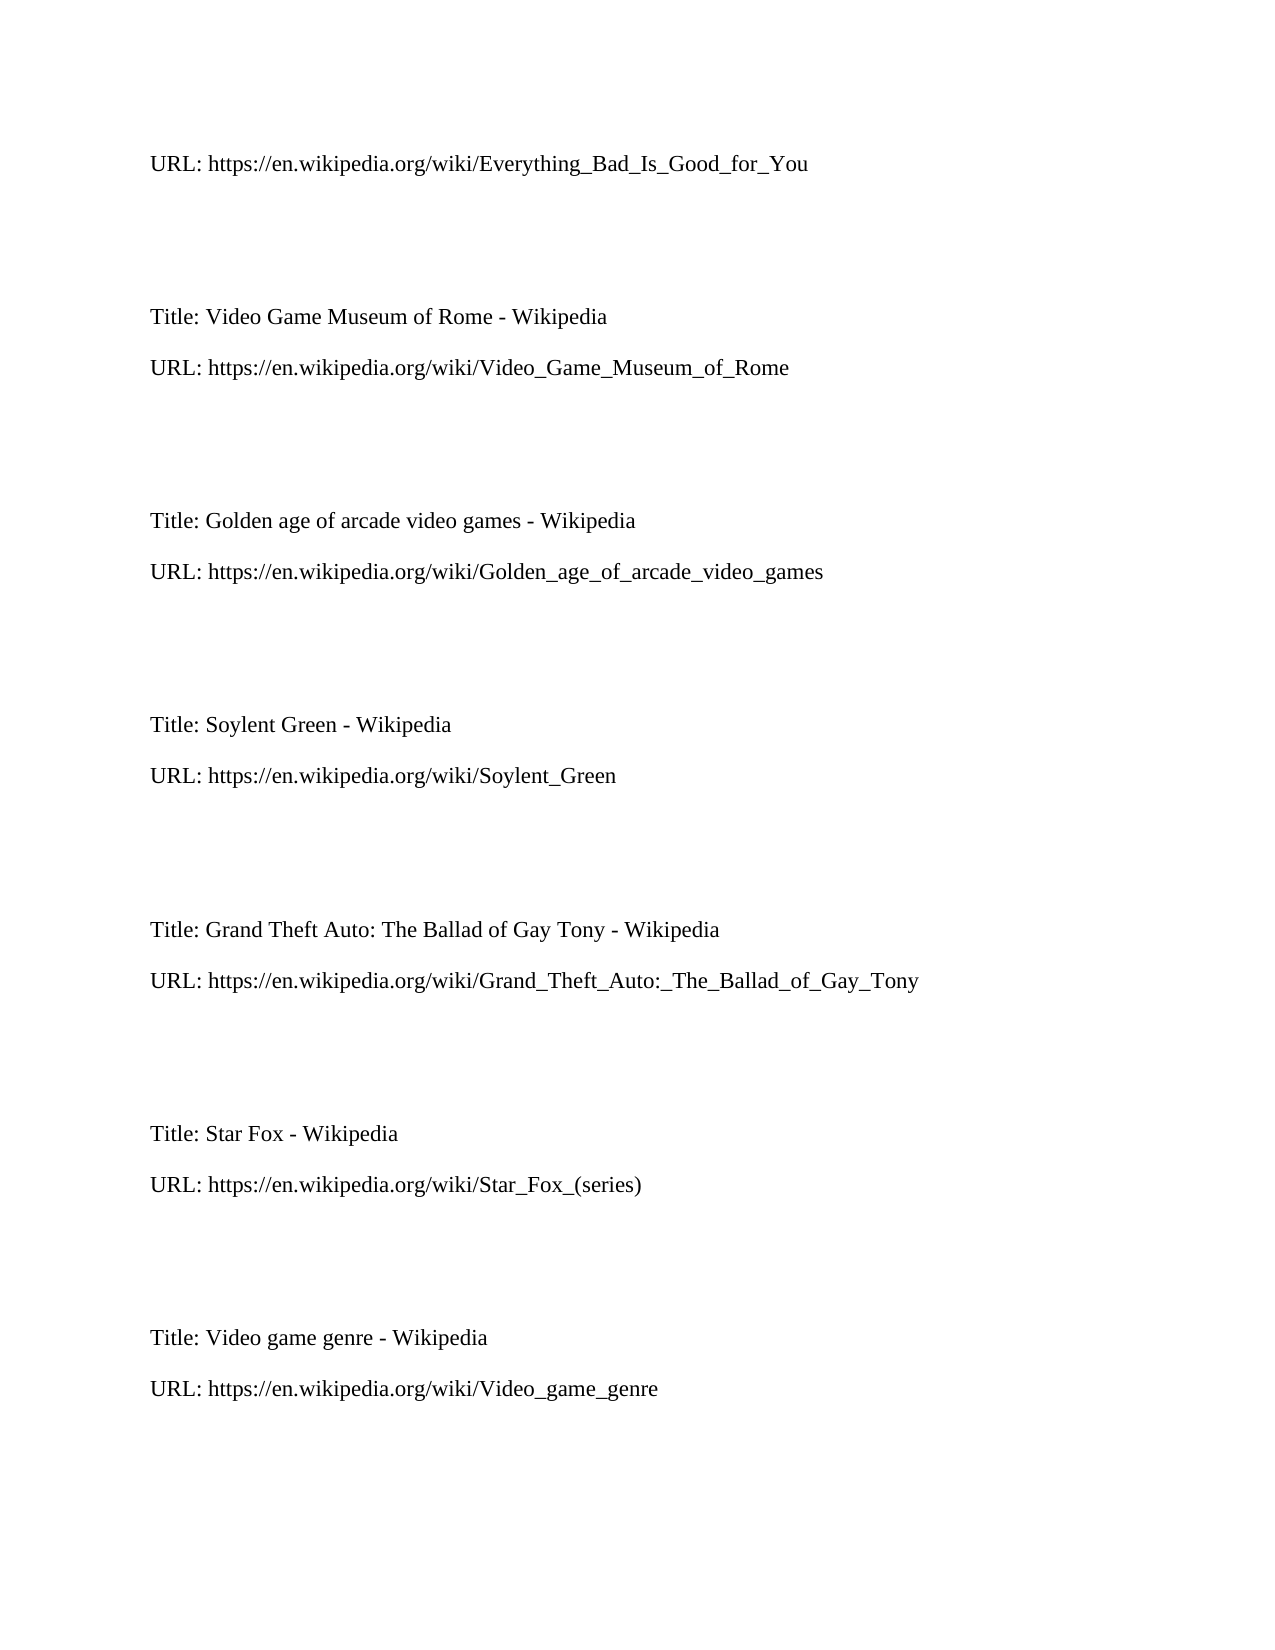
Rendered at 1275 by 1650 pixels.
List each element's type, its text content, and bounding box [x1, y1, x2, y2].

text URL: https://en.wikipedia.org/wiki/Everything_Bad_Is_Good_for_You [150, 150, 1125, 176]
text Title: Soylent Green - Wikipedia [150, 711, 1125, 738]
text URL: https://en.wikipedia.org/wiki/Video_Game_Museum_of_Rome [150, 354, 1125, 381]
text URL: https://en.wikipedia.org/wiki/Soylent_Green [150, 762, 1125, 789]
text Title: Video game genre - Wikipedia [150, 1324, 1125, 1350]
text URL: https://en.wikipedia.org/wiki/Golden_age_of_arcade_video_games [150, 558, 1125, 585]
text Title: Golden age of arcade video games - Wikipedia [150, 507, 1125, 534]
text URL: https://en.wikipedia.org/wiki/Star_Fox_(series) [150, 1171, 1125, 1197]
text URL: https://en.wikipedia.org/wiki/Video_game_genre [150, 1375, 1125, 1401]
text Title: Video Game Museum of Rome - Wikipedia [150, 303, 1125, 329]
text Title: Grand Theft Auto: The Ballad of Gay Tony - Wikipedia [150, 916, 1125, 942]
text Title: Star Fox - Wikipedia [150, 1120, 1125, 1146]
text URL: https://en.wikipedia.org/wiki/Grand_Theft_Auto:_The_Ballad_of_Gay_Tony [150, 967, 1125, 993]
